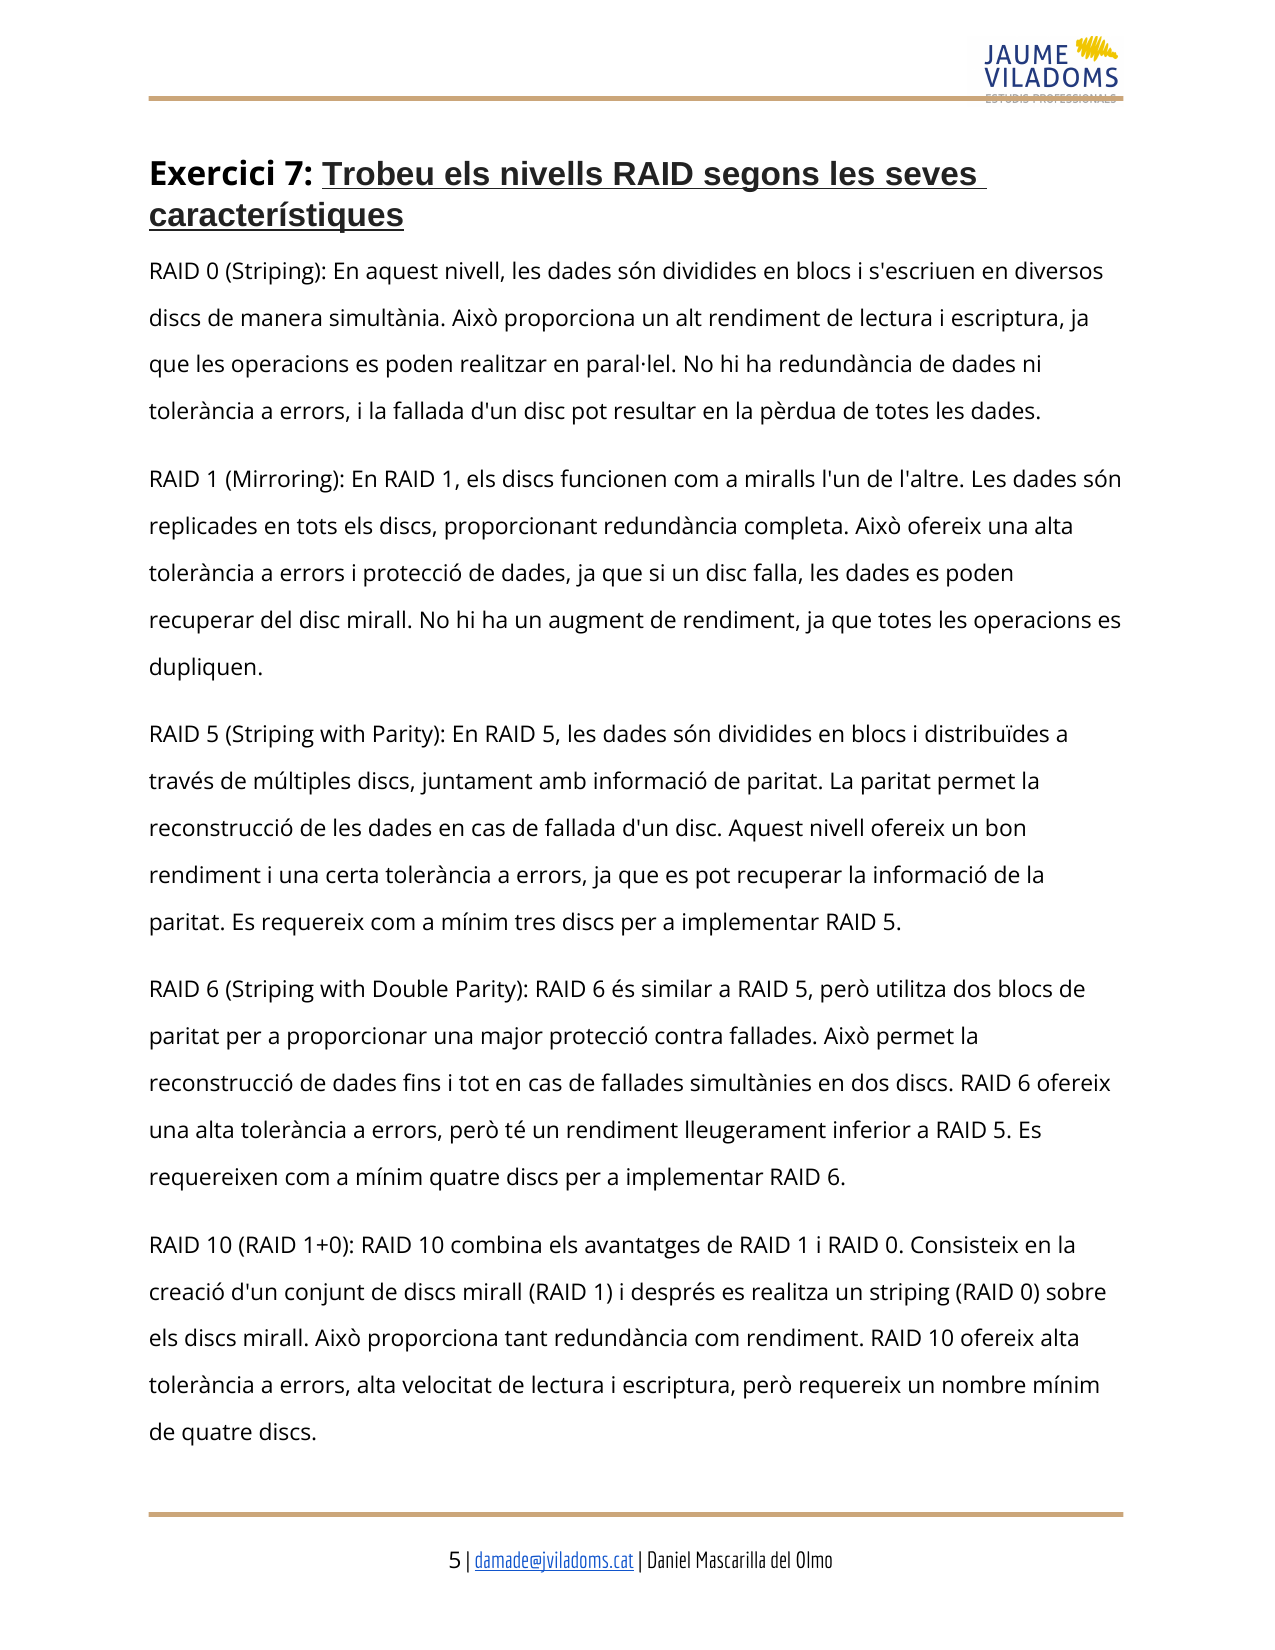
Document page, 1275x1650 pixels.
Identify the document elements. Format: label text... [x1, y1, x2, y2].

text RAID 6 (Striping with Double Parity): RAID 6 és similar a RAID 5, però utilitza dos blocs de paritat per a proporcionar una major protecció contra fallades. Això permet la reconstrucció de dades fins i tot en cas de fallades simultànies en dos discs. RAID 6 ofereix una alta tolerància a errors, però té un rendiment lleugerament inferior a RAID 5. Es requereixen com a mínim quatre discs per a implementar RAID 6. [148, 973, 1125, 1192]
text RAID 1 (Mirroring): En RAID 1, els discs funcionen com a miralls l'un de l'altre. Les dades són replicades en tots els discs, proporcionant redundància completa. Això ofereix una alta tolerància a errors i protecció de dades, ja que si un disc falla, les dades es poden recuperar del disc mirall. No hi ha un augment de rendiment, ja que totes les operacions es dupliquen. [148, 463, 1125, 682]
text RAID 10 (RAID 1+0): RAID 10 combina els avantatges de RAID 1 i RAID 0. Consisteix en la creació d'un conjunt de discs mirall (RAID 1) i després es realitza un striping (RAID 0) sobre els discs mirall. Això proporciona tant redundància com rendiment. RAID 10 ofereix alta tolerància a errors, alta velocitat de lectura i escriptura, però requereix un nombre mínim de quatre discs. [148, 1229, 1125, 1447]
picture [148, 36, 1125, 107]
picture [148, 1512, 1124, 1517]
text RAID 5 (Striping with Parity): En RAID 5, les dades són dividides en blocs i distribuïdes a través de múltiples discs, juntament amb informació de paritat. La paritat permet la reconstrucció de les dades en cas de fallada d'un disc. Aquest nivell ofereix un bon rendiment i una certa tolerància a errors, ja que es pot recuperar la informació de la paritat. Es requereix com a mínim tres discs per a implementar RAID 5. [148, 718, 1125, 937]
text RAID 0 (Striping): En aquest nivell, les dades són dividides en blocs i s'escriuen en diversos discs de manera simultània. Això proporciona un alt rendiment de lectura i escriptura, ja que les operacions es poden realitzar en paral·lel. No hi ha redundància de dades ni tolerància a errors, i la fallada d'un disc pot resultar en la pèrdua de totes les dades. [148, 255, 1125, 427]
subtitle Exercici 7: Trobeu els nivells RAID segons les seves característiques [148, 150, 1125, 234]
